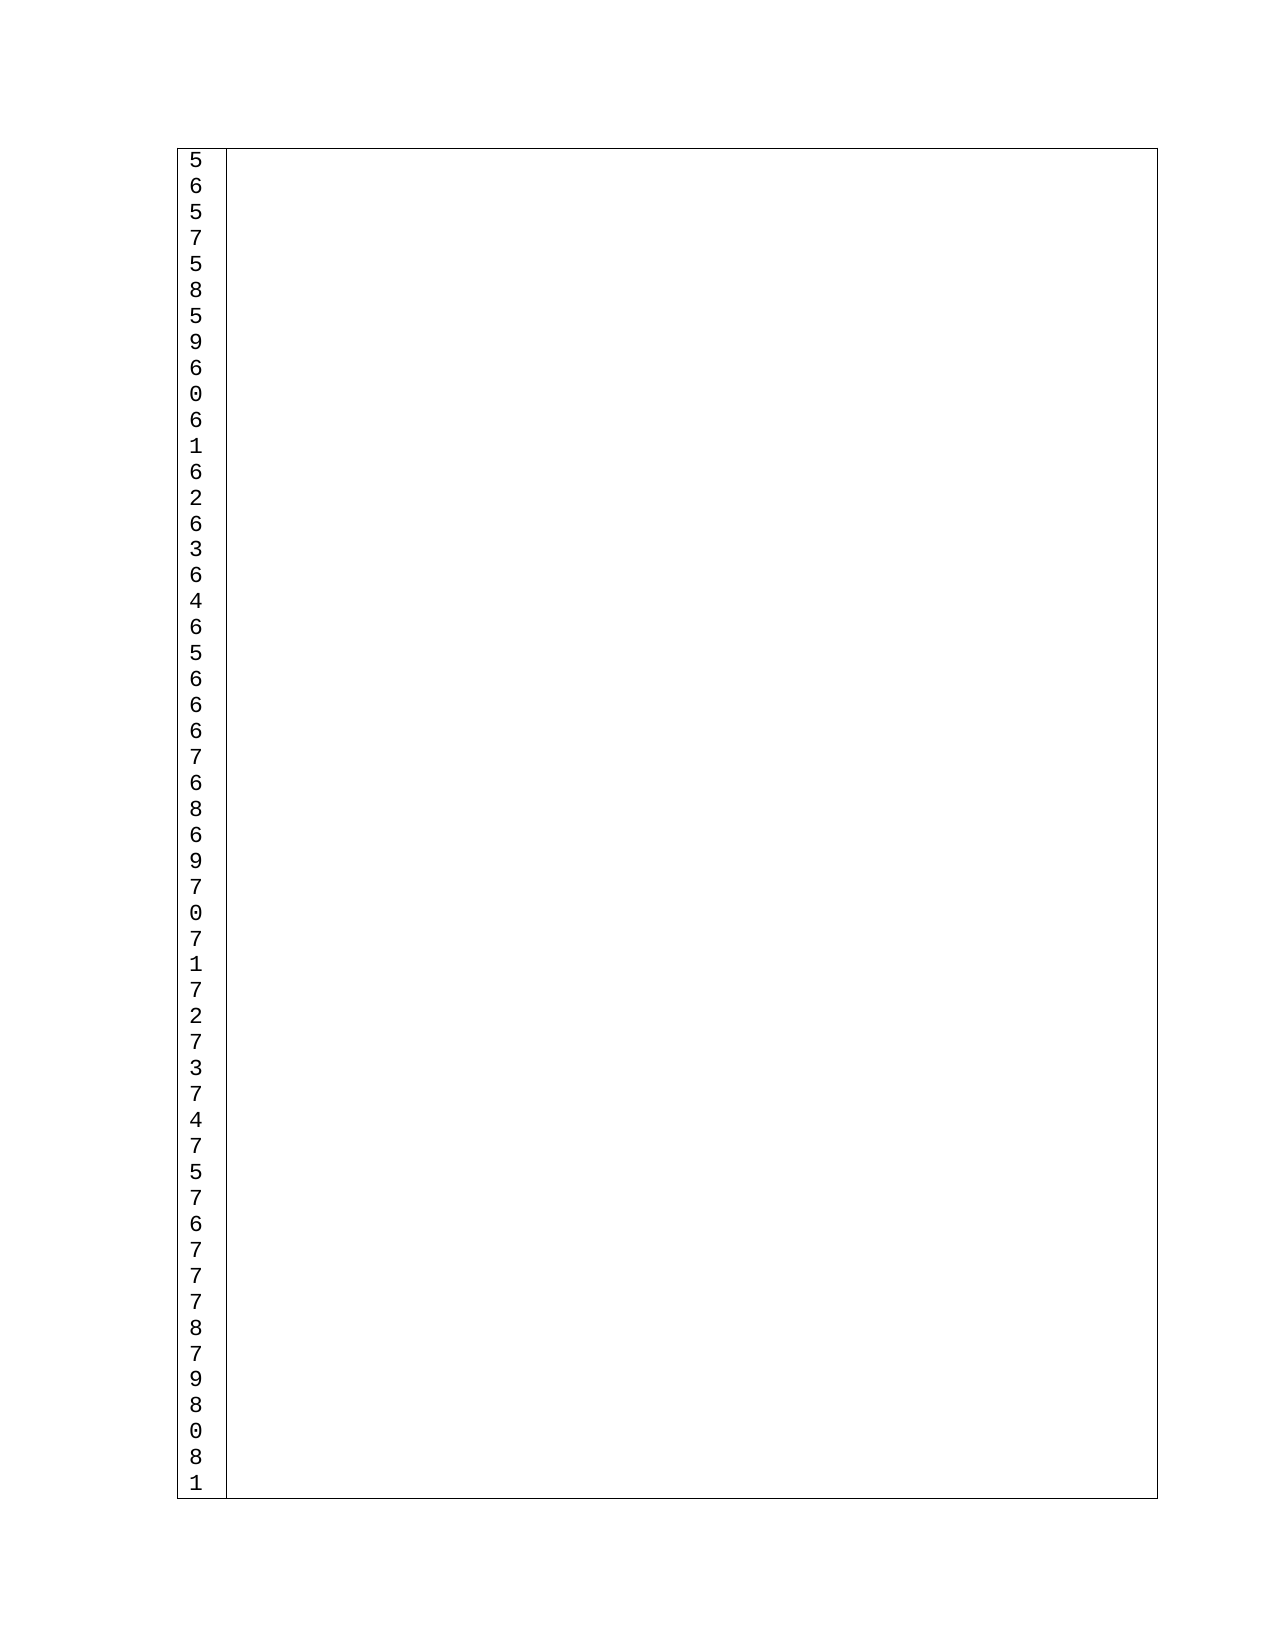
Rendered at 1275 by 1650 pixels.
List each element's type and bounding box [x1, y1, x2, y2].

table_header [227, 149, 1157, 1497]
table_header [178, 149, 226, 1497]
